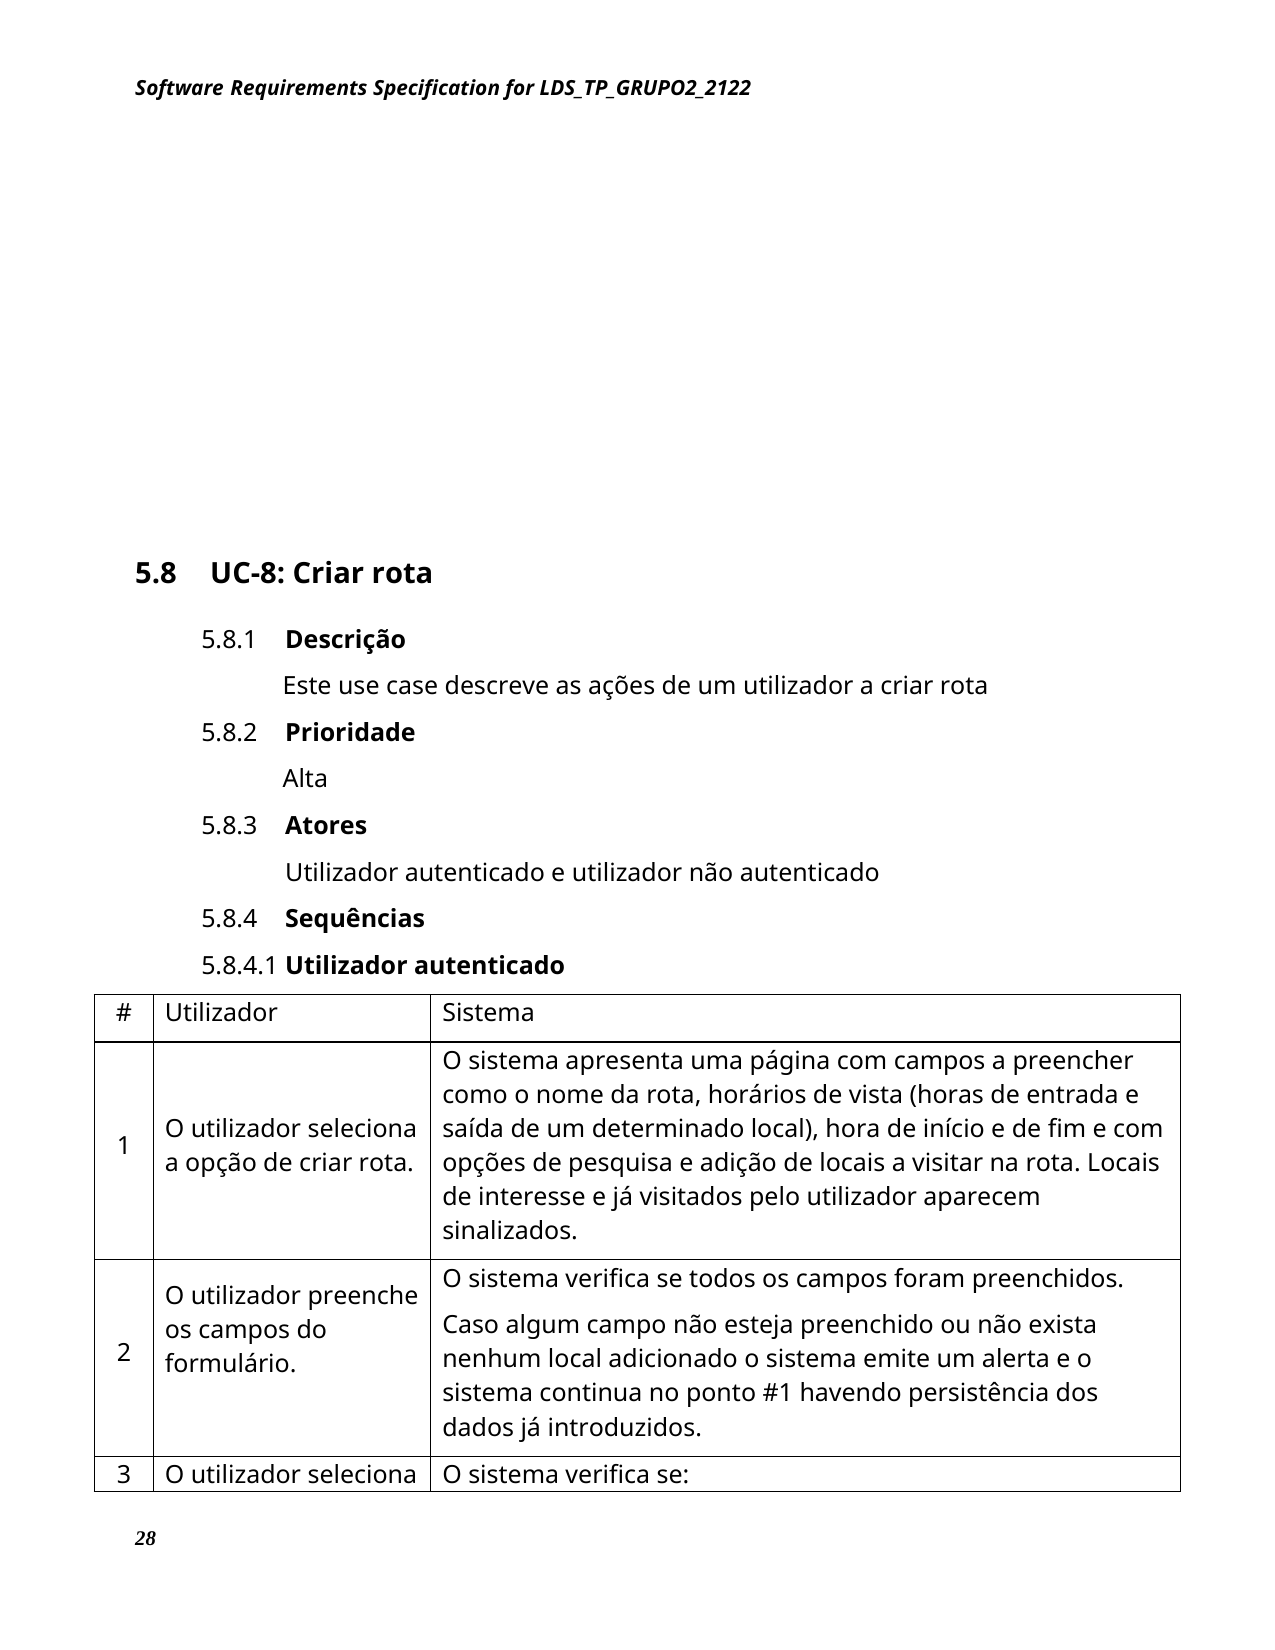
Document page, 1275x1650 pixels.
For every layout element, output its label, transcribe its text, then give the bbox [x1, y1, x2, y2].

table_cell 2 [95, 1260, 153, 1456]
table_header Utilizador [154, 995, 430, 1041]
text 5.8.4 Sequências [201, 901, 1140, 935]
table_header Sistema [431, 995, 1180, 1041]
subtitle UC-8: Criar rota [135, 552, 1140, 592]
text 5.8.3 Atores [201, 808, 1140, 842]
text 5.8.2 Prioridade [201, 714, 1140, 748]
text Utilizador autenticado e utilizador não autenticado [201, 854, 1140, 888]
text 5.8.1 Descrição [201, 621, 1140, 655]
table_cell O sistema apresenta uma página com campos a preencher como o nome da rota, horários de vista (horas de entrada e saída de um determinado local), hora de início e de fim e com opções de pesquisa e adição de locais a visitar na rota. Locais de interesse e já visitados pelo utilizador aparecem sinalizados. [431, 1043, 1180, 1259]
text Alta [275, 761, 1140, 795]
table_cell 3 [95, 1457, 153, 1491]
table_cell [431, 1457, 1180, 1491]
table_header # [95, 995, 153, 1041]
table_cell 1 [95, 1043, 153, 1259]
table_cell O utilizador seleciona a opção de criar rota. [154, 1043, 430, 1259]
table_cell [154, 1457, 430, 1491]
table_cell O utilizador preenche os campos do formulário. [154, 1260, 430, 1456]
table_cell O sistema verifica se todos os campos foram preenchidos. Caso algum campo não esteja preenchido ou não exista nenhum local adicionado o sistema emite um alerta e o sistema continua no ponto #1 havendo persistência dos dados já introduzidos. [431, 1260, 1180, 1456]
text 5.8.4.1 Utilizador autenticado [201, 947, 1140, 981]
text Este use case descreve as ações de um utilizador a criar rota [275, 668, 1140, 702]
